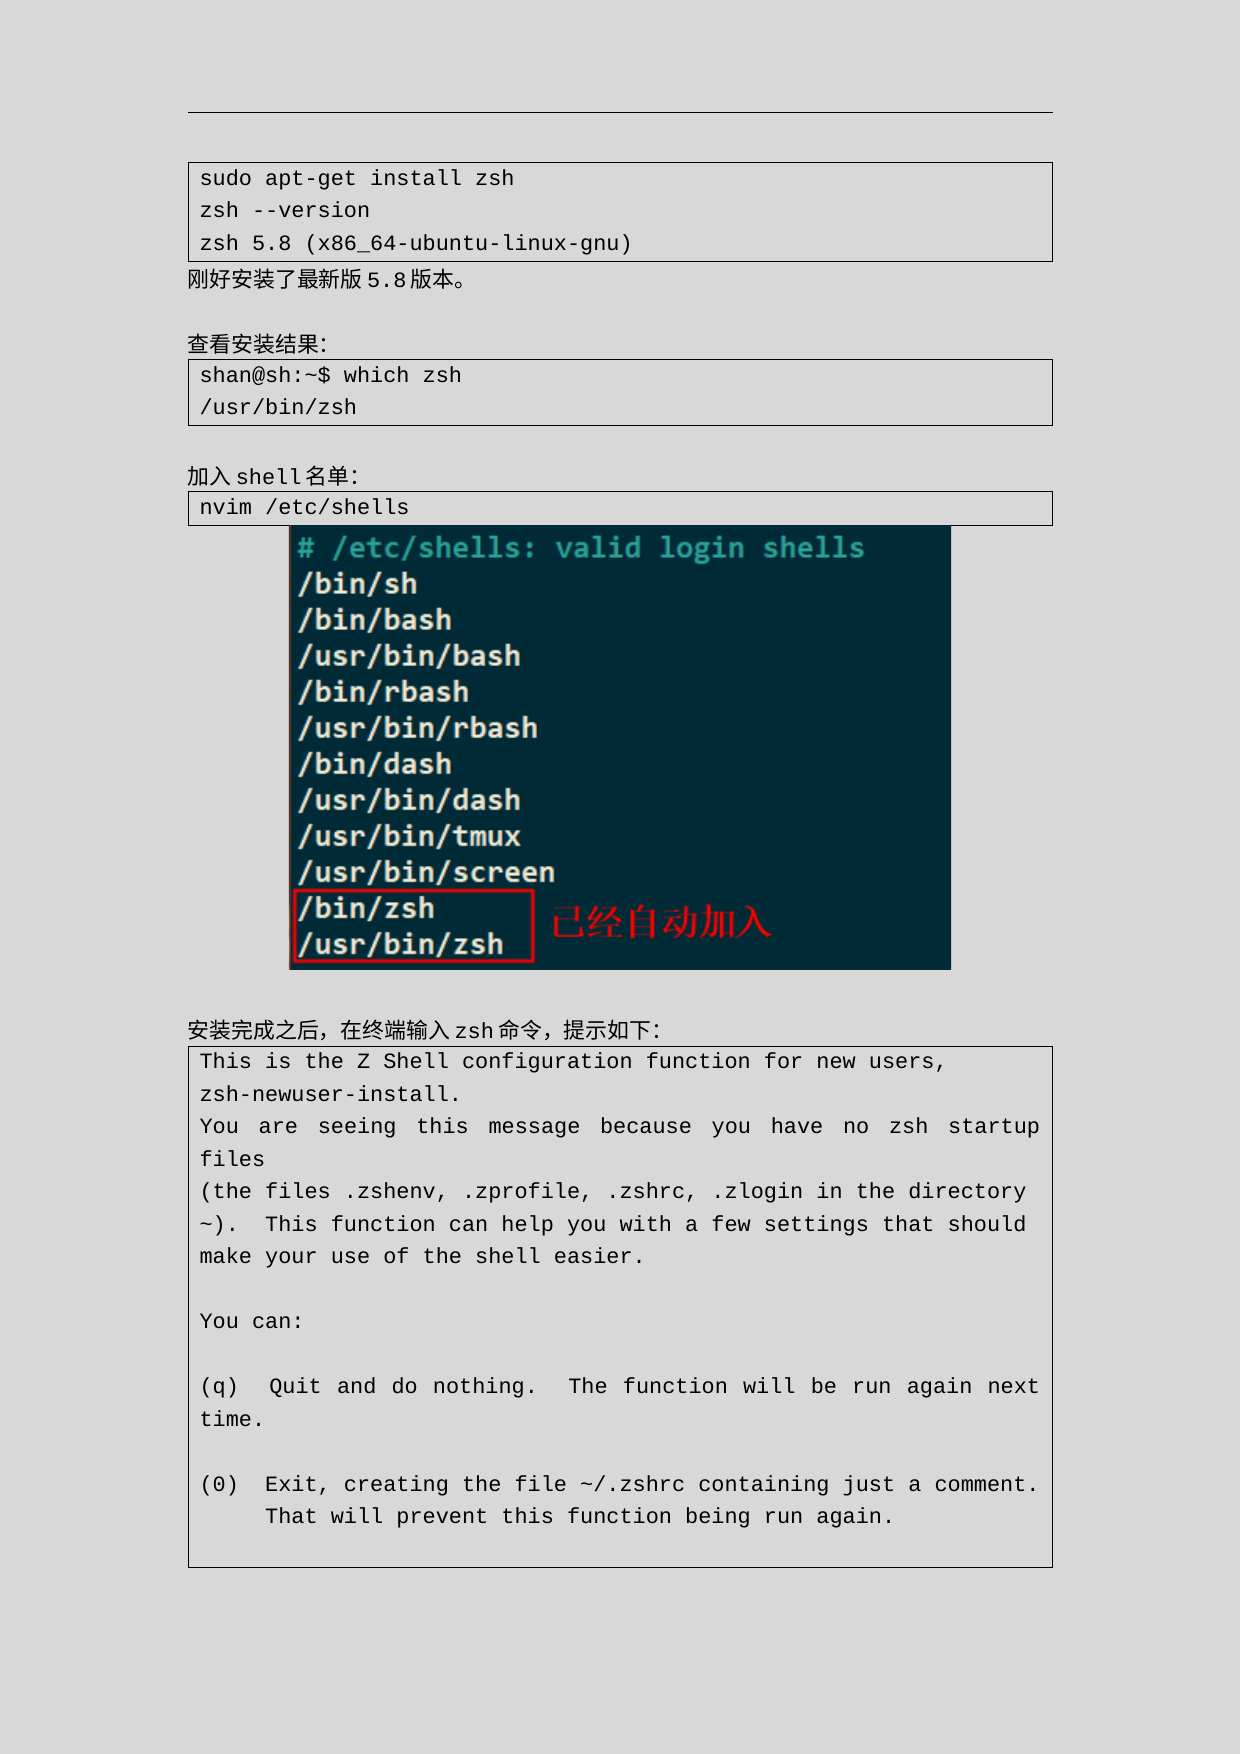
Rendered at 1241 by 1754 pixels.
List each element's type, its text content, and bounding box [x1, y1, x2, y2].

picture [299, 752, 312, 777]
text 刚好安装了最新版5.8版本。 [187, 262, 1053, 294]
picture [385, 860, 400, 882]
picture [368, 680, 381, 705]
picture [663, 536, 674, 557]
picture [558, 542, 572, 557]
picture [368, 644, 381, 669]
picture [403, 644, 417, 665]
picture [420, 794, 433, 810]
picture [852, 542, 864, 557]
picture [437, 824, 450, 849]
picture [299, 680, 312, 705]
picture [352, 831, 366, 846]
picture [453, 542, 469, 557]
picture [385, 644, 400, 665]
picture [385, 716, 400, 738]
picture [352, 650, 366, 665]
picture [471, 794, 485, 810]
picture [437, 788, 450, 813]
picture [420, 831, 433, 846]
table_header nvim /etc/shells [189, 492, 1052, 525]
picture [402, 572, 416, 593]
picture [368, 608, 381, 633]
picture [554, 906, 584, 937]
picture [437, 608, 450, 629]
picture [352, 794, 366, 810]
picture [368, 752, 381, 777]
picture [402, 788, 417, 810]
picture [506, 788, 519, 810]
picture [334, 572, 348, 593]
picture [350, 542, 365, 557]
picture [351, 578, 364, 593]
picture [316, 794, 330, 810]
picture [456, 716, 502, 738]
picture [368, 572, 381, 597]
picture [798, 542, 813, 557]
picture [696, 542, 710, 564]
picture [334, 794, 347, 810]
picture [420, 722, 433, 738]
picture [454, 680, 468, 702]
picture [387, 680, 433, 702]
picture [766, 542, 778, 557]
picture [402, 831, 417, 846]
picture [471, 831, 502, 846]
picture [334, 752, 348, 774]
text 安装完成之后，在终端输入zsh命令，提示如下： [187, 1013, 1053, 1046]
picture [454, 867, 468, 882]
picture [736, 906, 771, 938]
text 查看安装结果： [187, 327, 1053, 359]
picture [631, 904, 655, 938]
picture [288, 525, 535, 970]
picture [730, 542, 743, 557]
picture [385, 578, 399, 593]
picture [334, 650, 347, 665]
picture [507, 542, 519, 557]
picture [403, 716, 417, 738]
picture [420, 867, 433, 882]
picture [663, 906, 696, 938]
picture [402, 867, 417, 882]
picture [351, 758, 364, 774]
picture [351, 686, 364, 702]
picture [316, 650, 330, 665]
picture [352, 722, 366, 738]
picture [386, 542, 399, 557]
picture [334, 536, 347, 560]
picture [334, 680, 348, 702]
picture [611, 536, 623, 557]
picture [352, 867, 366, 882]
picture [385, 824, 400, 846]
picture [437, 752, 450, 774]
picture [700, 904, 734, 938]
picture [316, 722, 330, 738]
picture [299, 608, 312, 633]
picture [334, 831, 347, 846]
picture [368, 788, 381, 813]
picture [454, 644, 485, 665]
picture [316, 608, 331, 629]
picture [714, 536, 726, 557]
picture [506, 831, 521, 846]
picture [334, 608, 348, 629]
text 加入shell名单： [187, 459, 1053, 491]
picture [420, 614, 433, 629]
picture [299, 716, 312, 741]
table_header shan@sh:~$ which zsh /usr/bin/zsh [189, 360, 1052, 425]
picture [506, 644, 519, 665]
picture [299, 788, 312, 813]
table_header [189, 1047, 1052, 1567]
picture [587, 931, 602, 937]
picture [316, 867, 330, 882]
picture [471, 867, 485, 882]
picture [506, 722, 519, 738]
picture [627, 536, 640, 557]
picture [334, 722, 347, 738]
table_header sudo apt-get install zsh zsh --version zsh 5.8 (x86_64-ubuntu-linux-gnu) [189, 163, 1052, 261]
picture [453, 788, 468, 810]
picture [402, 758, 416, 774]
picture [587, 906, 621, 938]
picture [316, 680, 331, 702]
picture [489, 794, 502, 810]
picture [421, 542, 433, 557]
picture [490, 536, 502, 557]
picture [316, 752, 331, 774]
picture [299, 572, 312, 597]
picture [490, 867, 554, 882]
picture [316, 572, 331, 593]
picture [437, 644, 450, 669]
picture [437, 686, 450, 702]
picture [384, 752, 399, 774]
picture [368, 538, 381, 557]
picture [420, 650, 433, 665]
picture [368, 860, 381, 885]
picture [368, 824, 381, 849]
picture [489, 650, 502, 665]
picture [351, 614, 364, 629]
picture [453, 826, 468, 846]
picture [334, 867, 347, 882]
picture [818, 536, 830, 557]
picture [437, 860, 450, 885]
picture [835, 536, 847, 557]
picture [299, 644, 312, 669]
picture [403, 536, 416, 560]
picture [368, 716, 381, 741]
picture [523, 716, 536, 738]
picture [420, 758, 433, 774]
picture [385, 788, 400, 810]
picture [299, 860, 312, 885]
picture [299, 824, 312, 849]
picture [594, 536, 606, 557]
picture [316, 831, 330, 846]
picture [473, 536, 485, 557]
picture [575, 542, 588, 557]
picture [438, 536, 450, 557]
picture [678, 542, 693, 557]
picture [298, 538, 314, 557]
picture [782, 536, 795, 557]
picture [385, 608, 416, 629]
picture [437, 716, 450, 741]
